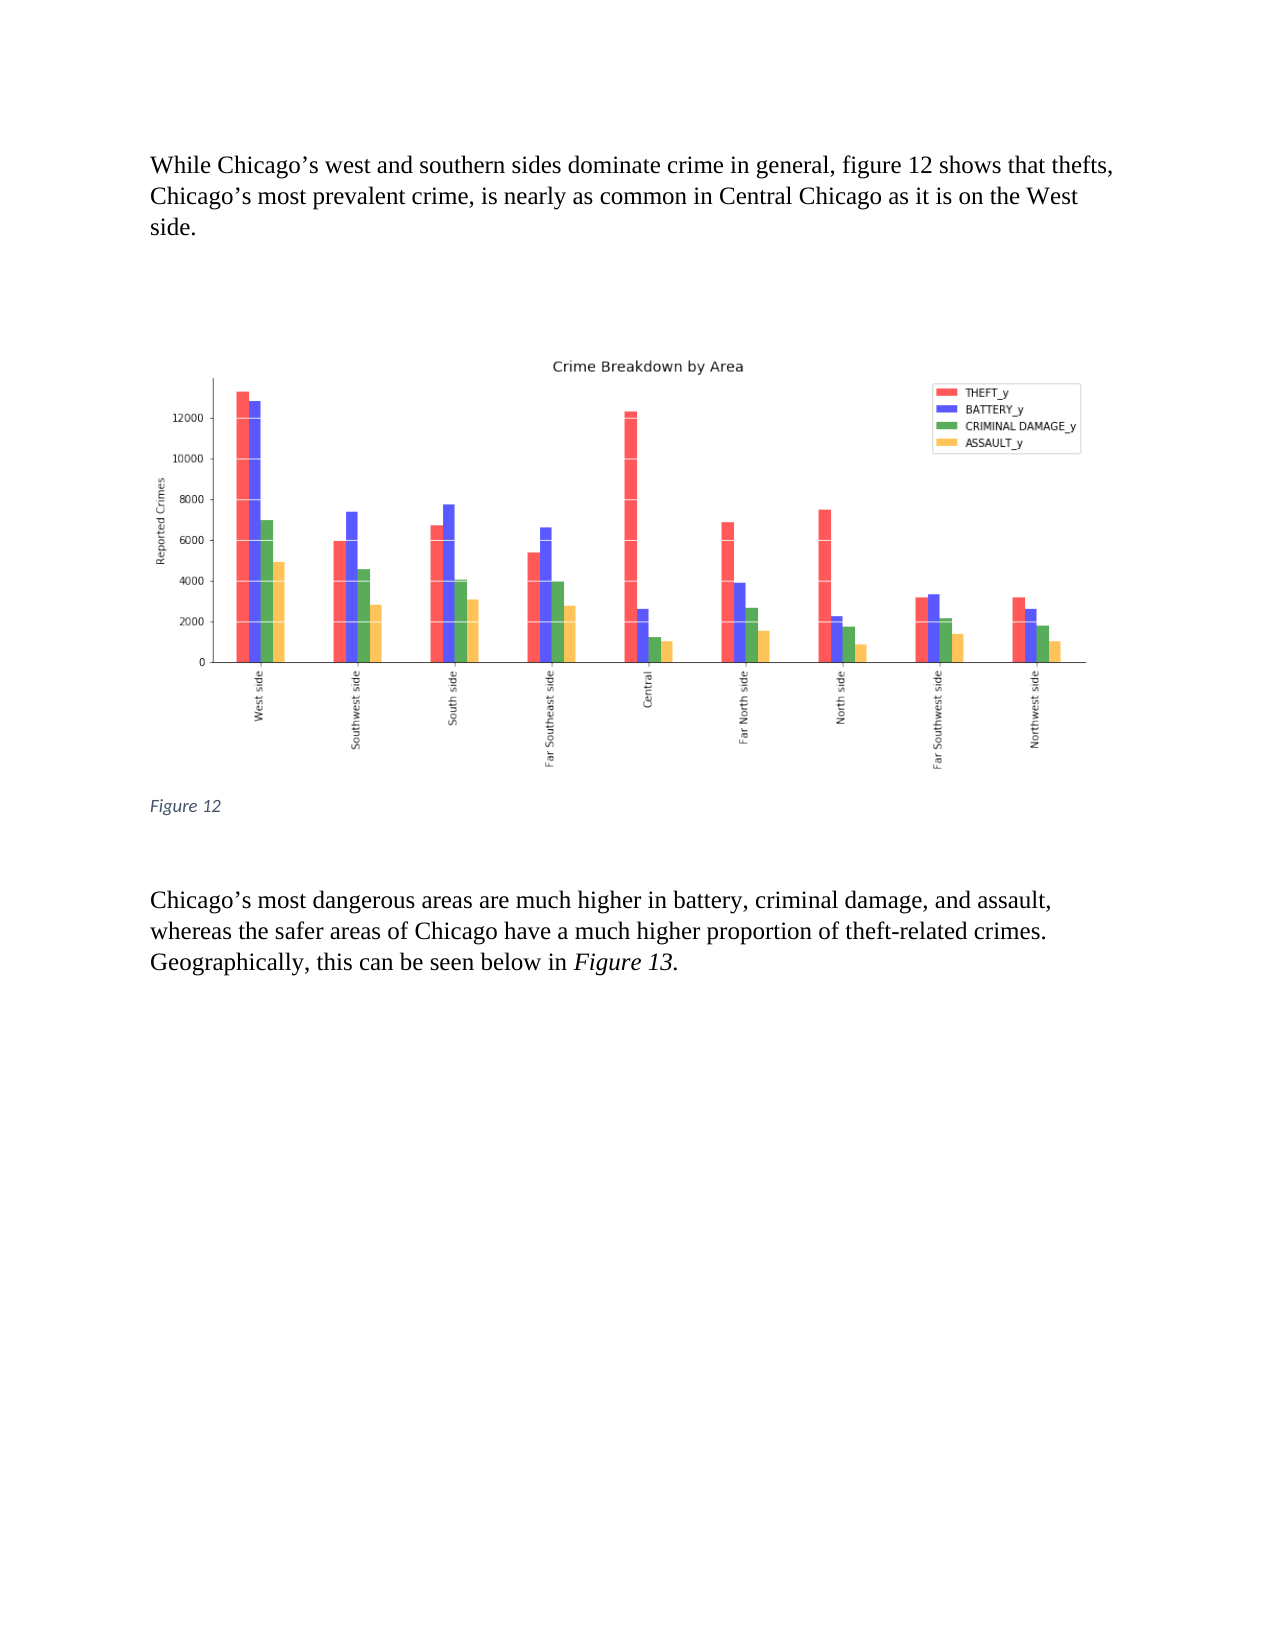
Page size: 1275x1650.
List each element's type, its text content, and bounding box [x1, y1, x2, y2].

text While Chicago’s west and southern sides dominate crime in general, figure 12 shows that thefts, Chicago’s most prevalent crime, is nearly as common in Central Chicago as it is on the West side. [150, 150, 1125, 241]
picture [150, 353, 1096, 776]
text Chicago’s most dangerous areas are much higher in battery, criminal damage, and assault, whereas the safer areas of Chicago have a much higher proportion of theft-related crimes. Geographically, this can be seen below in Figure 13. [150, 885, 1125, 976]
text Figure 12 [150, 794, 1125, 817]
